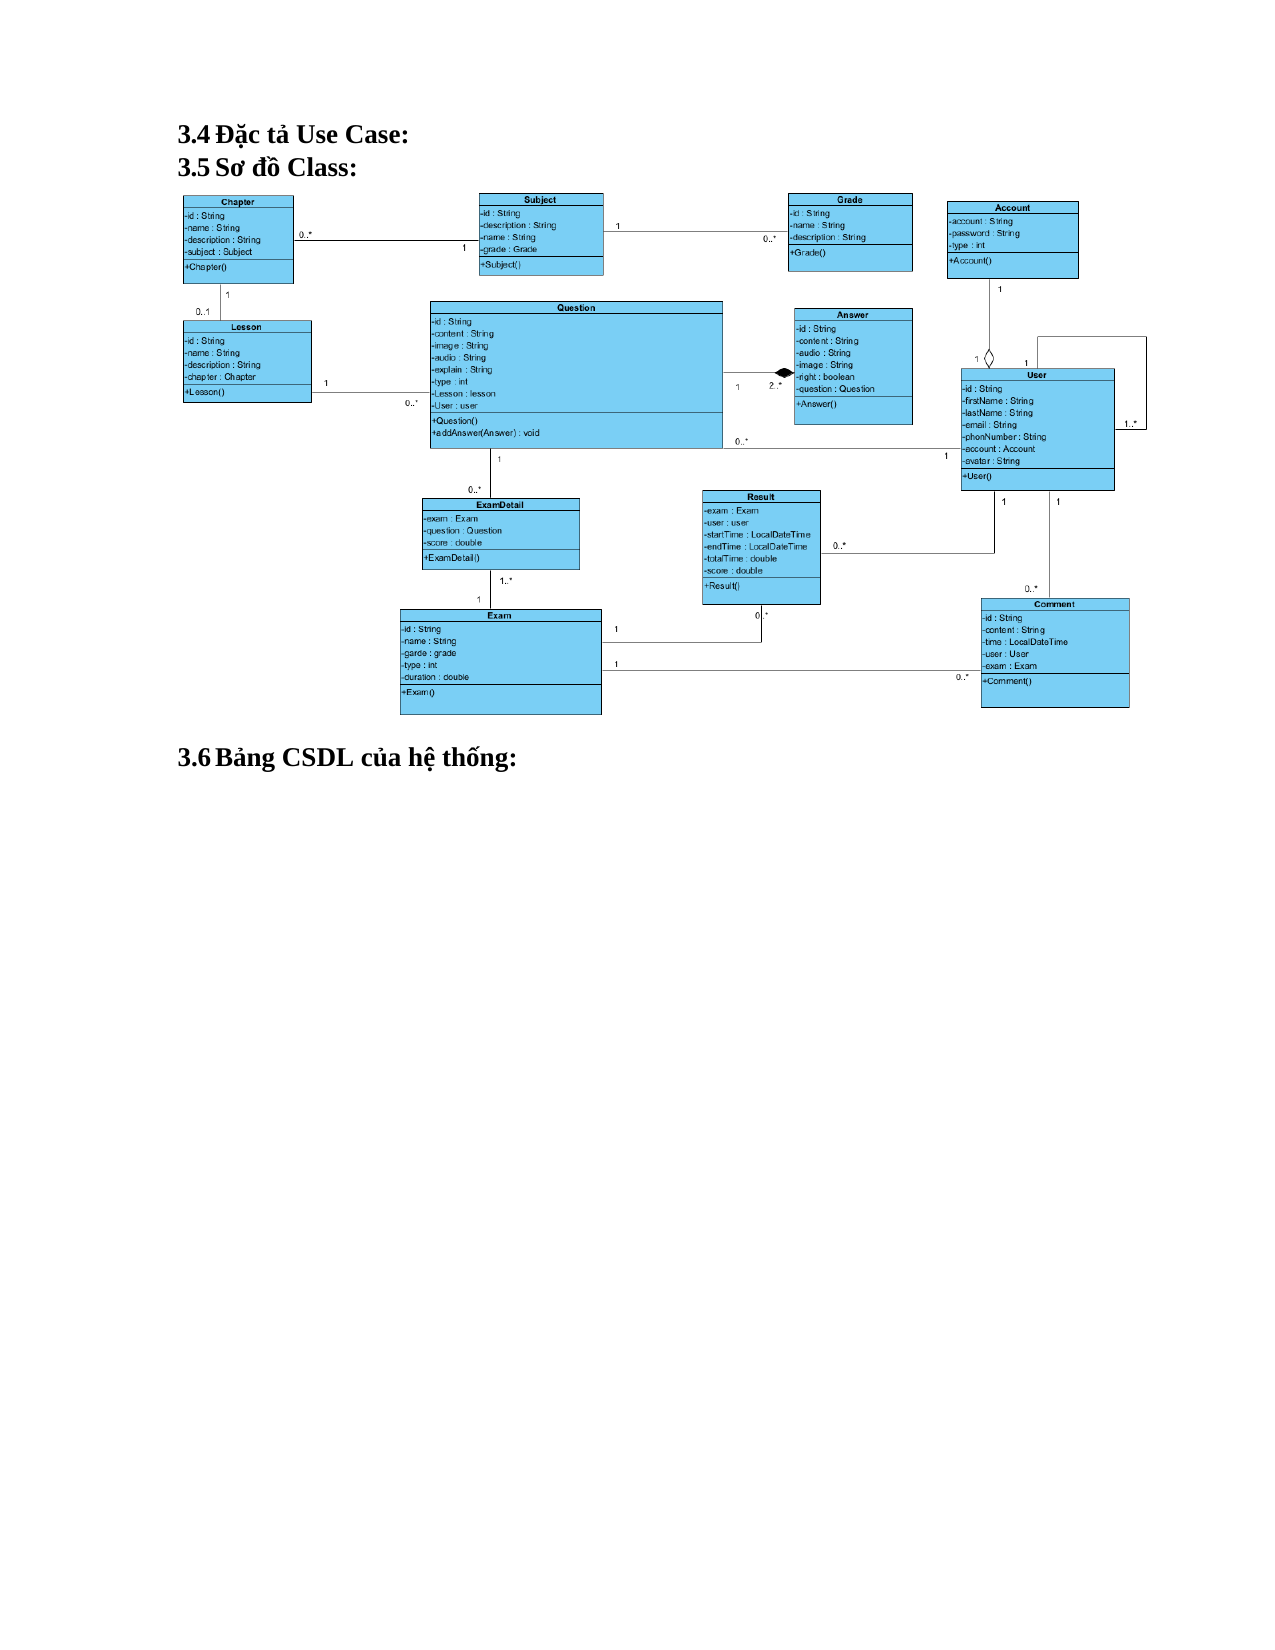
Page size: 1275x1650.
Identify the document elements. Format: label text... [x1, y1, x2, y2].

subtitle Sơ đồ Class: [177, 151, 1157, 182]
subtitle Đặc tả Use Case: [177, 118, 1157, 149]
picture [177, 183, 1157, 723]
subtitle Bảng CSDL của hệ thống: [177, 741, 1157, 772]
